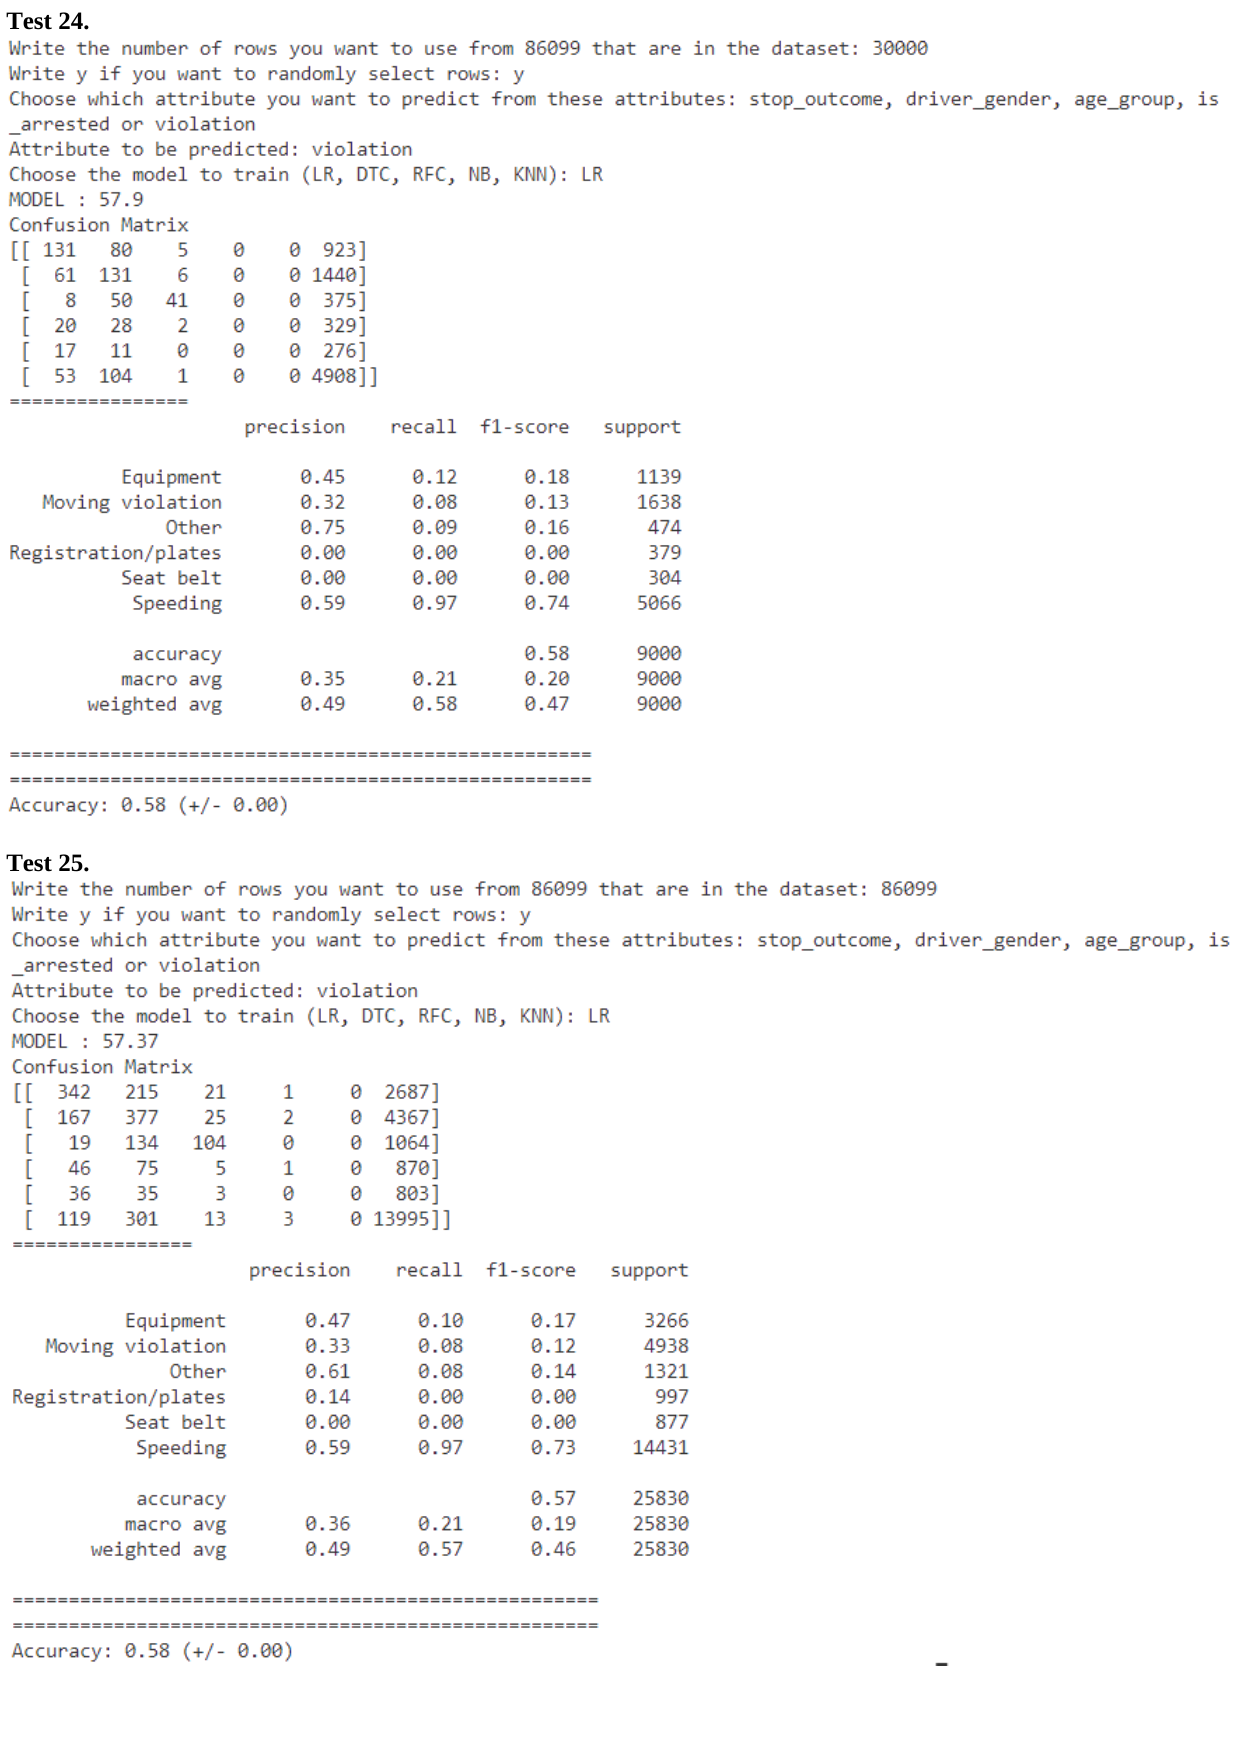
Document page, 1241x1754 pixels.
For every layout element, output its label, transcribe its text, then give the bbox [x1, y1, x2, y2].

picture [6, 877, 1235, 1666]
text Test 25. [6, 848, 1234, 877]
picture [6, 34, 1235, 820]
text Test 24. [6, 6, 1234, 34]
